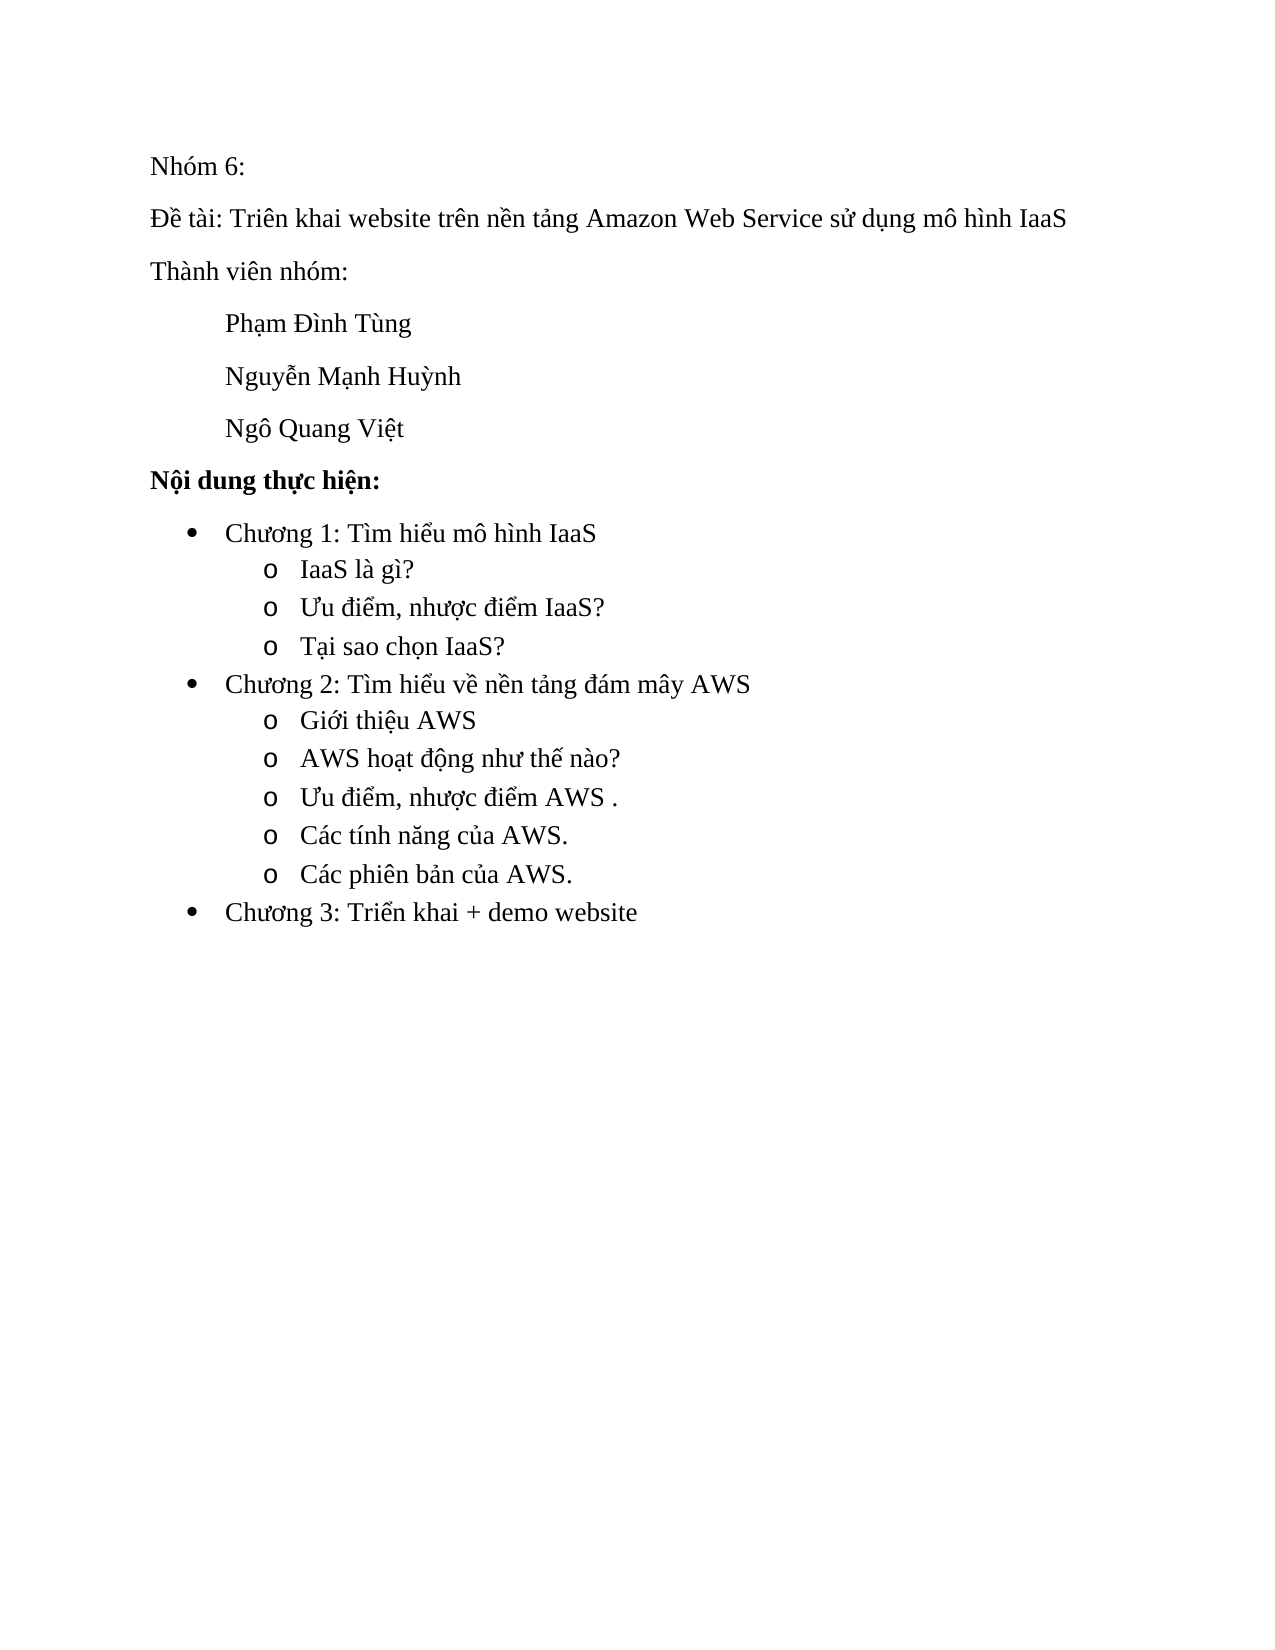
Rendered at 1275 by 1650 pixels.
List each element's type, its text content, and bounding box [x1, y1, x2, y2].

text Thành viên nhóm: [150, 255, 1125, 286]
list Các tính năng của AWS. [262, 819, 1125, 853]
list Chương 2: Tìm hiểu về nền tảng đám mây AWS [187, 668, 1125, 699]
list Giới thiệu AWS [262, 704, 1125, 737]
text Đề tài: Triên khai website trên nền tảng Amazon Web Service sử dụng mô hình IaaS [150, 202, 1125, 233]
text Phạm Đình Tùng [150, 307, 1125, 338]
list Chương 1: Tìm hiểu mô hình IaaS [187, 517, 1125, 548]
list Ưu điểm, nhược điểm AWS . [262, 781, 1125, 814]
list Tại sao chọn IaaS? [262, 629, 1125, 663]
text Nội dung thực hiện: [150, 464, 1125, 496]
list AWS hoạt động như thế nào? [262, 742, 1125, 776]
list Chương 3: Triển khai + demo website [187, 896, 1125, 927]
list Ưu điểm, nhược điểm IaaS? [262, 591, 1125, 624]
text Nhóm 6: [150, 150, 1125, 181]
text Ngô Quang Việt [150, 412, 1125, 443]
text Nguyễn Mạnh Huỳnh [150, 359, 1125, 391]
list Các phiên bản của AWS. [262, 858, 1125, 891]
list IaaS là gì? [262, 553, 1125, 586]
